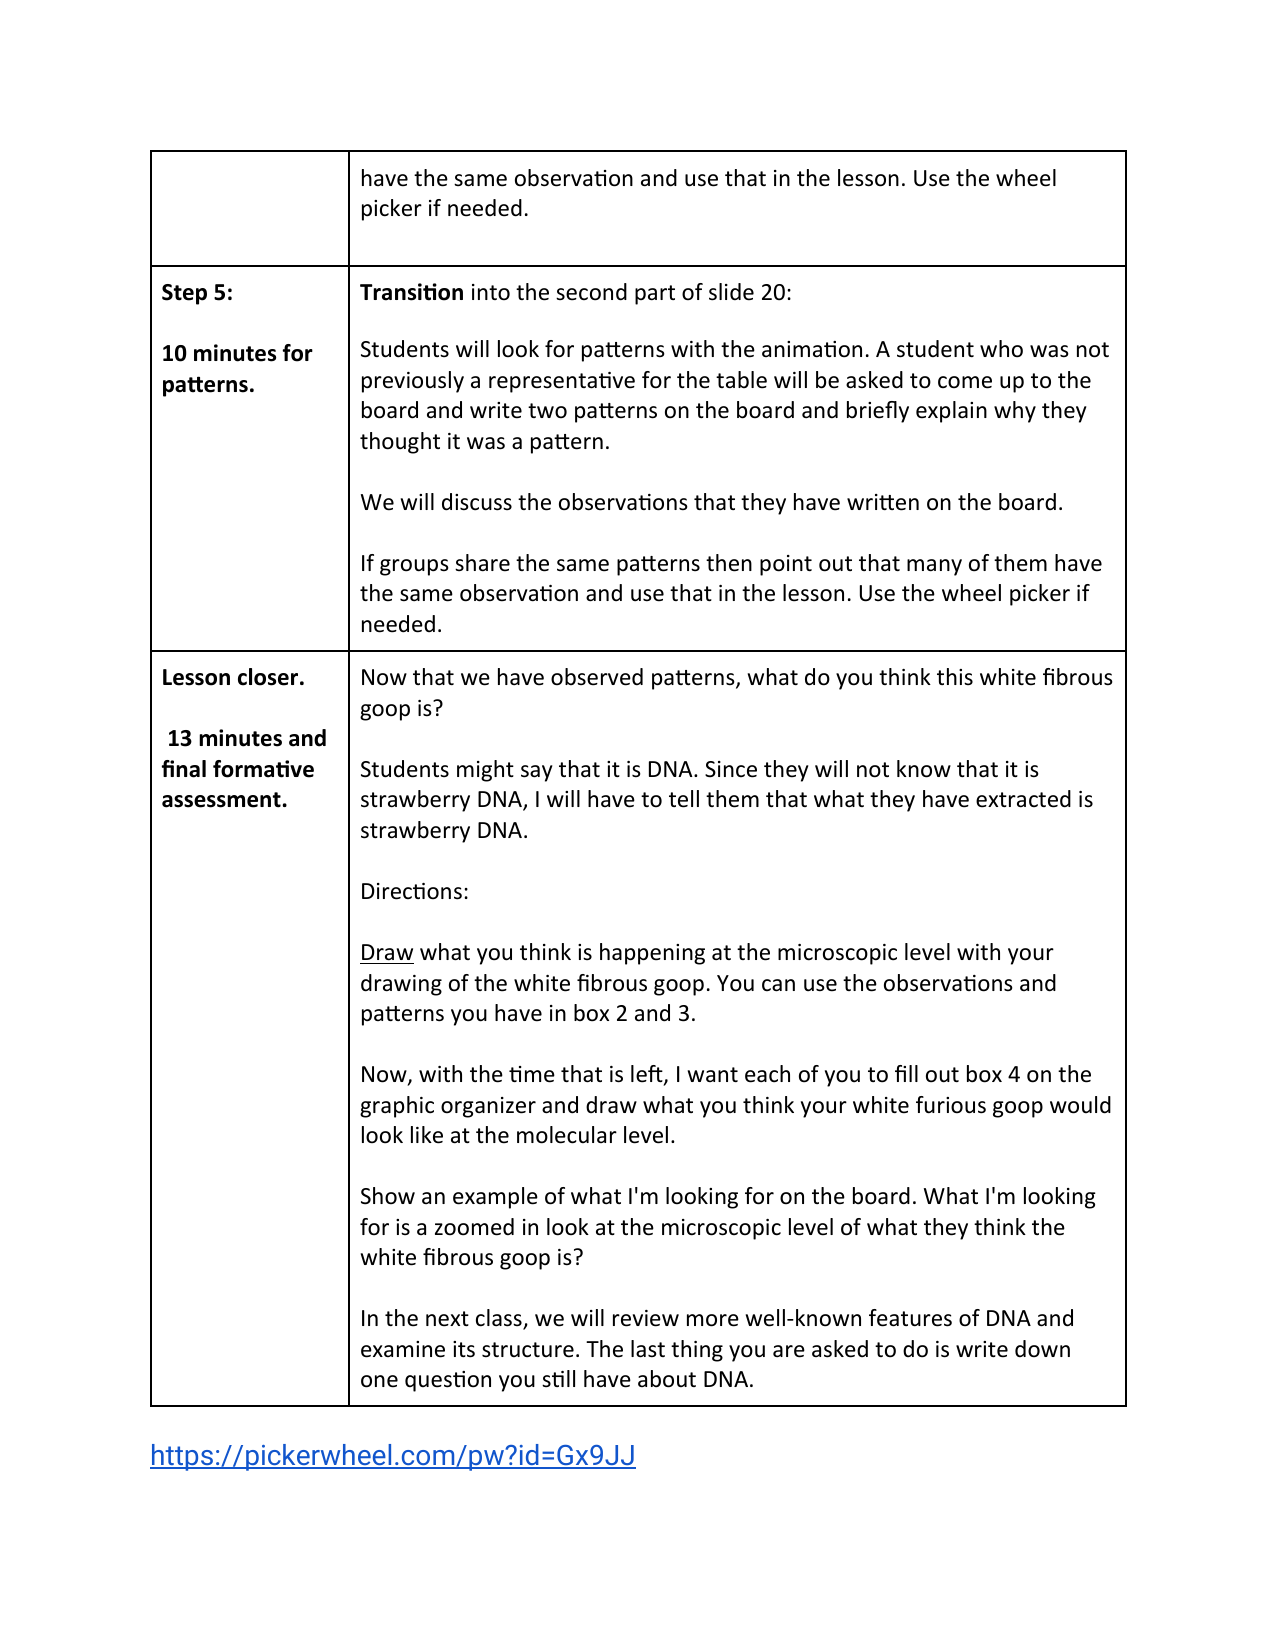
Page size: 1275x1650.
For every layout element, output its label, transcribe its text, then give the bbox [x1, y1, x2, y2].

table_cell Transition into the second part of slide 20: Students will look for patterns with the animation. A student who was not previously a representative for the table will be asked to come up to the board and write two patterns on the board and briefly explain why they thought it was a pattern. We will discuss the observations that they have written on the board. If groups share the same patterns then point out that many of them have the same observation and use that in the lesson. Use the wheel picker if needed. [350, 267, 1125, 649]
table_cell Lesson closer. 13 minutes and final formative assessment. [152, 652, 348, 1405]
text https://pickerwheel.com/pw?id=Gx9JJ [150, 1439, 1125, 1472]
table_cell Now that we have observed patterns, what do you think this white fibrous goop is? Students might say that it is DNA. Since they will not know that it is strawberry DNA, I will have to tell them that what they have extracted is strawberry DNA. Directions: Draw what you think is happening at the microscopic level with your drawing of the white fibrous goop. You can use the observations and patterns you have in box 2 and 3. Now, with the time that is left, I want each of you to fill out box 4 on the graphic organizer and draw what you think your white furious goop would look like at the molecular level. Show an example of what I'm looking for on the board. What I'm looking for is a zoomed in look at the microscopic level of what they think the white fibrous goop is? In the next class, we will review more well-known features of DNA and examine its structure. The last thing you are asked to do is write down one question you still have about DNA. [350, 652, 1125, 1405]
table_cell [350, 152, 1125, 264]
table_cell Step 5: 10 minutes for patterns. [152, 267, 348, 649]
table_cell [152, 152, 348, 264]
